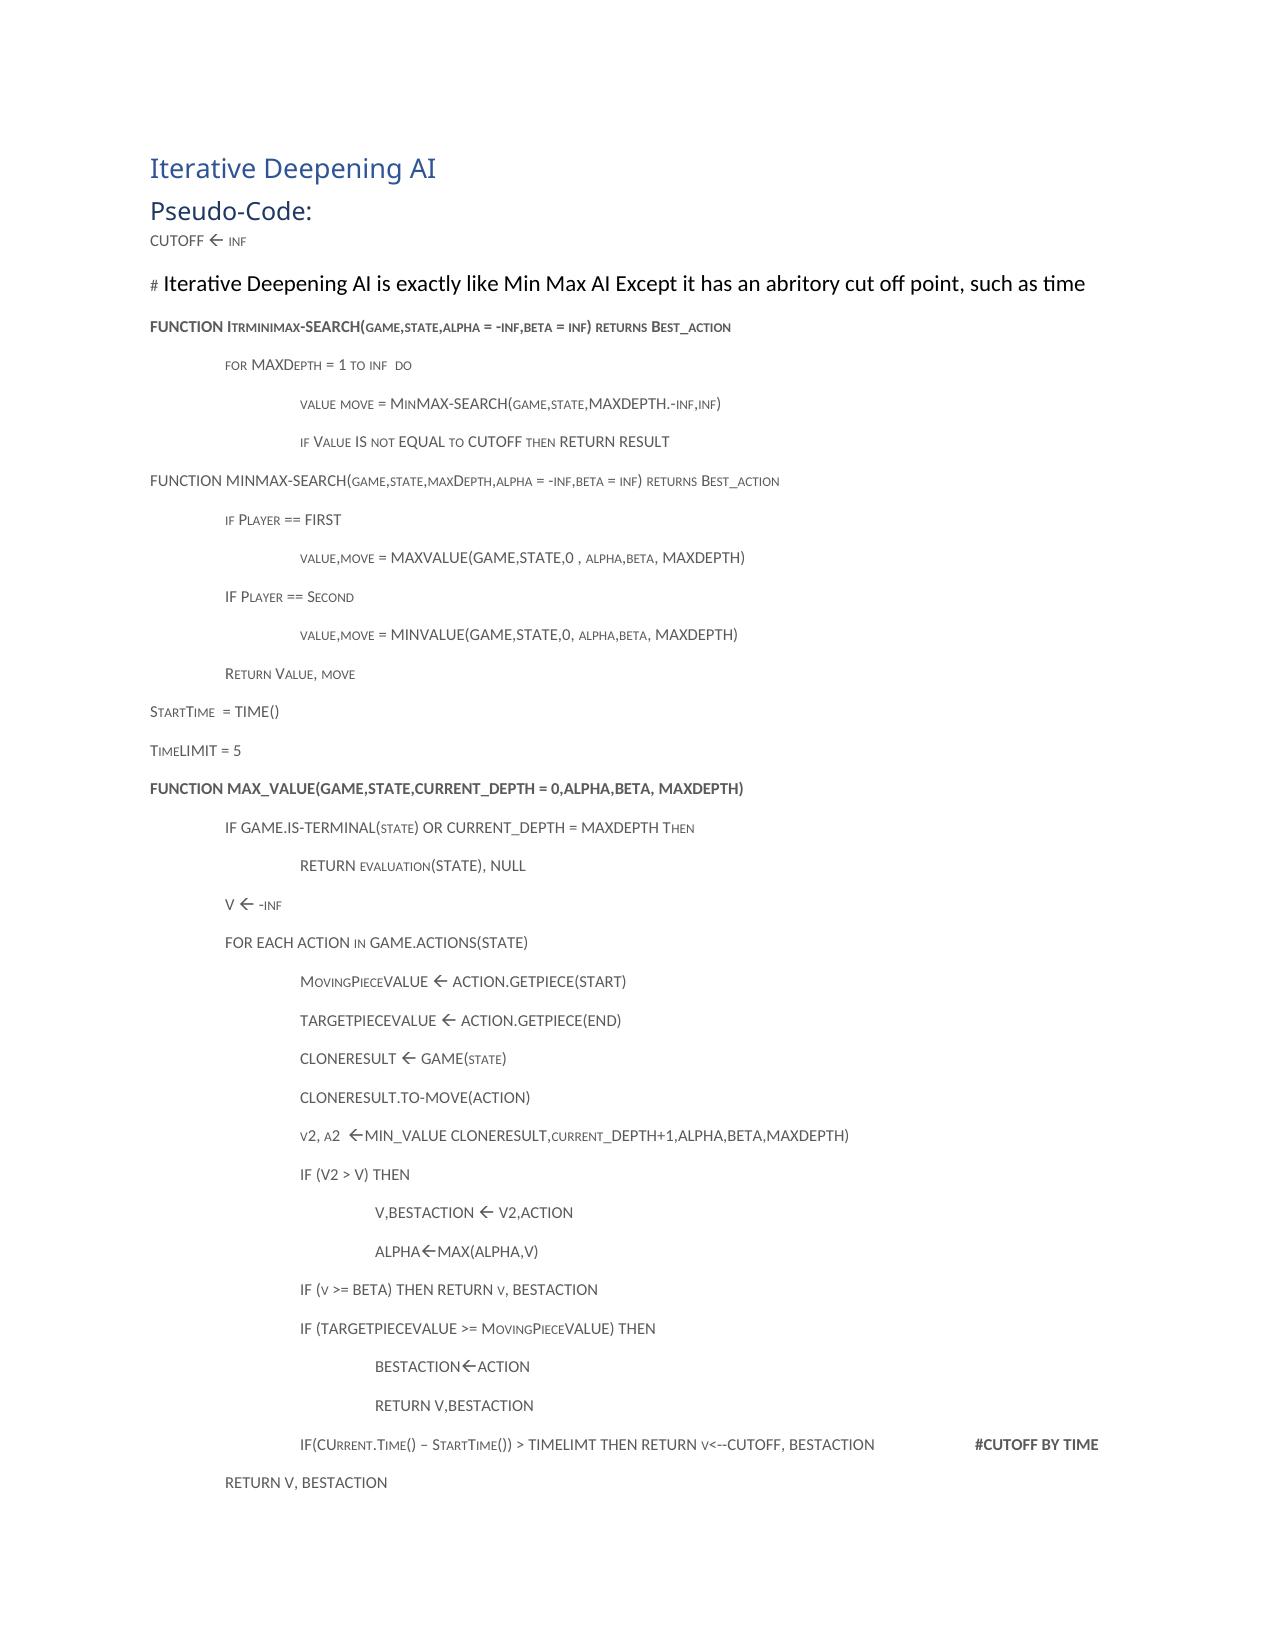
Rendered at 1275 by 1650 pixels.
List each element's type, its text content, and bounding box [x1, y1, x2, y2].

text value,move = MINVALUE(GAME,STATE,0, alpha,beta, MAXDEPTH) [150, 624, 1125, 645]
text StartTime = TIME() [150, 702, 1125, 722]
text # Iterative Deepening AI is exactly like Min Max AI Except it has an abritory cut off point, such as time [150, 269, 1125, 297]
text FUNCTION MINMAX-SEARCH(game,state,maxDepth,alpha = -inf,beta = inf) returns Best_action [150, 470, 1125, 491]
text FUNCTION Itrminimax-SEARCH(game,state,alpha = -inf,beta = inf) returns Best_action [150, 316, 1125, 336]
text IF (TARGETPIECEVALUE >= MovingPieceVALUE) THEN [150, 1318, 1125, 1338]
text IF (V2 > V) THEN [150, 1164, 1125, 1184]
text IF (v >= BETA) THEN RETURN v, BESTACTION [150, 1280, 1125, 1300]
text V -inf [150, 894, 1125, 914]
text ALPHAMAX(ALPHA,V) [150, 1241, 1125, 1261]
text TARGETPIECEVALUE ACTION.GETPIECE(END) [150, 1010, 1125, 1030]
text FUNCTION MAX_VALUE(GAME,STATE,CURRENT_DEPTH = 0,ALPHA,BETA, MAXDEPTH) [150, 779, 1125, 799]
text v2, a2 MIN_VALUE CLONERESULT,current_DEPTH+1,ALPHA,BETA,MAXDEPTH) [150, 1126, 1125, 1146]
text Return Value, move [150, 663, 1125, 683]
text IF Player == Second [150, 586, 1125, 606]
text RETURN V, BESTACTION [150, 1472, 1125, 1493]
text value move = MinMAX-SEARCH(game,state,MAXDEPTH.-inf,inf) [150, 393, 1125, 413]
text CLONERESULT.TO-MOVE(ACTION) [150, 1087, 1125, 1107]
text if Player == FIRST [150, 509, 1125, 529]
text IF(CUrrent.Time() – StartTime()) > TIMELIMT THEN RETURN v<--CUTOFF, BESTACTION #CUTOFF BY TIME [150, 1434, 1125, 1454]
text FOR EACH ACTION in GAME.ACTIONS(STATE) [150, 933, 1125, 953]
text V,BESTACTION V2,ACTION [150, 1203, 1125, 1223]
text CUTOFF inf [150, 231, 1125, 251]
text BESTACTIONACTION [150, 1357, 1125, 1377]
text value,move = MAXVALUE(GAME,STATE,0 , alpha,beta, MAXDEPTH) [150, 547, 1125, 568]
text for MAXDepth = 1 to inf do [150, 355, 1125, 375]
text if Value IS not EQUAL to CUTOFF then RETURN RESULT [150, 432, 1125, 452]
text RETURN V,BESTACTION [150, 1395, 1125, 1416]
text TimeLIMIT = 5 [150, 740, 1125, 760]
text MovingPieceVALUE ACTION.GETPIECE(START) [150, 971, 1125, 992]
text IF GAME.IS-TERMINAL(state) OR CURRENT_DEPTH = MAXDEPTH Then [150, 817, 1125, 837]
subtitle Pseudo-Code: [150, 194, 1125, 228]
subtitle Iterative Deepening AI [150, 150, 1125, 187]
text CLONERESULT GAME(state) [150, 1048, 1125, 1069]
text RETURN evaluation(STATE), NULL [150, 856, 1125, 876]
